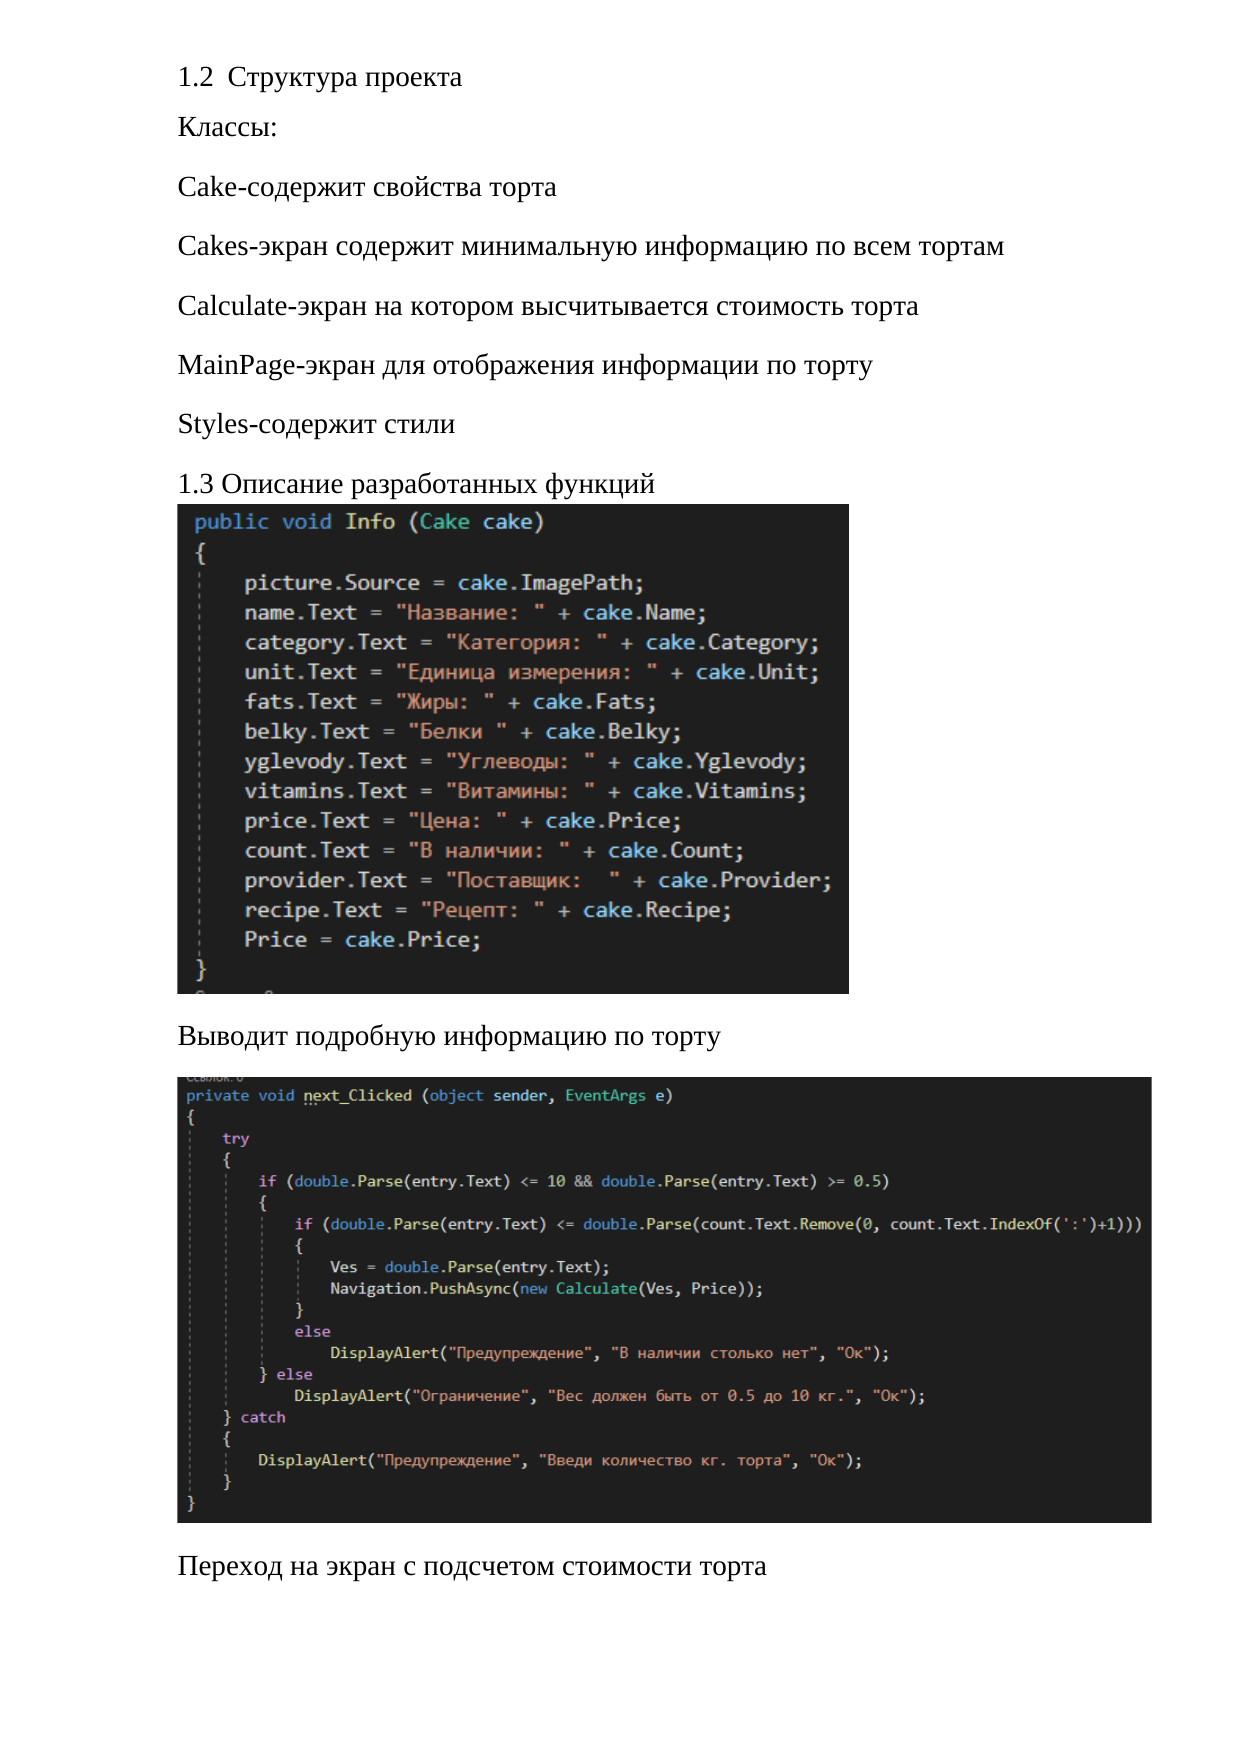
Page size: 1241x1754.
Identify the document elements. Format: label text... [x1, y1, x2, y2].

text Styles-содержит стили [177, 406, 1152, 440]
picture [177, 504, 849, 994]
text Классы: [177, 109, 1152, 143]
text MainPage-экран для отображения информации по торту [177, 347, 1152, 381]
subtitle Структура проекта [177, 59, 1152, 93]
text Выводит подробную информацию по торту [177, 1018, 1152, 1052]
text Cakes-экран содержит минимальную информацию по всем тортам [177, 228, 1152, 262]
text Calculate-экран на котором высчитывается стоимость торта [177, 288, 1152, 321]
subtitle 1.3 Описание разработанных функций [177, 466, 1152, 499]
text Переход на экран с подсчетом стоимости торта [177, 1548, 1152, 1581]
picture [177, 1077, 1152, 1523]
text Cake-содержит свойства торта [177, 169, 1152, 202]
